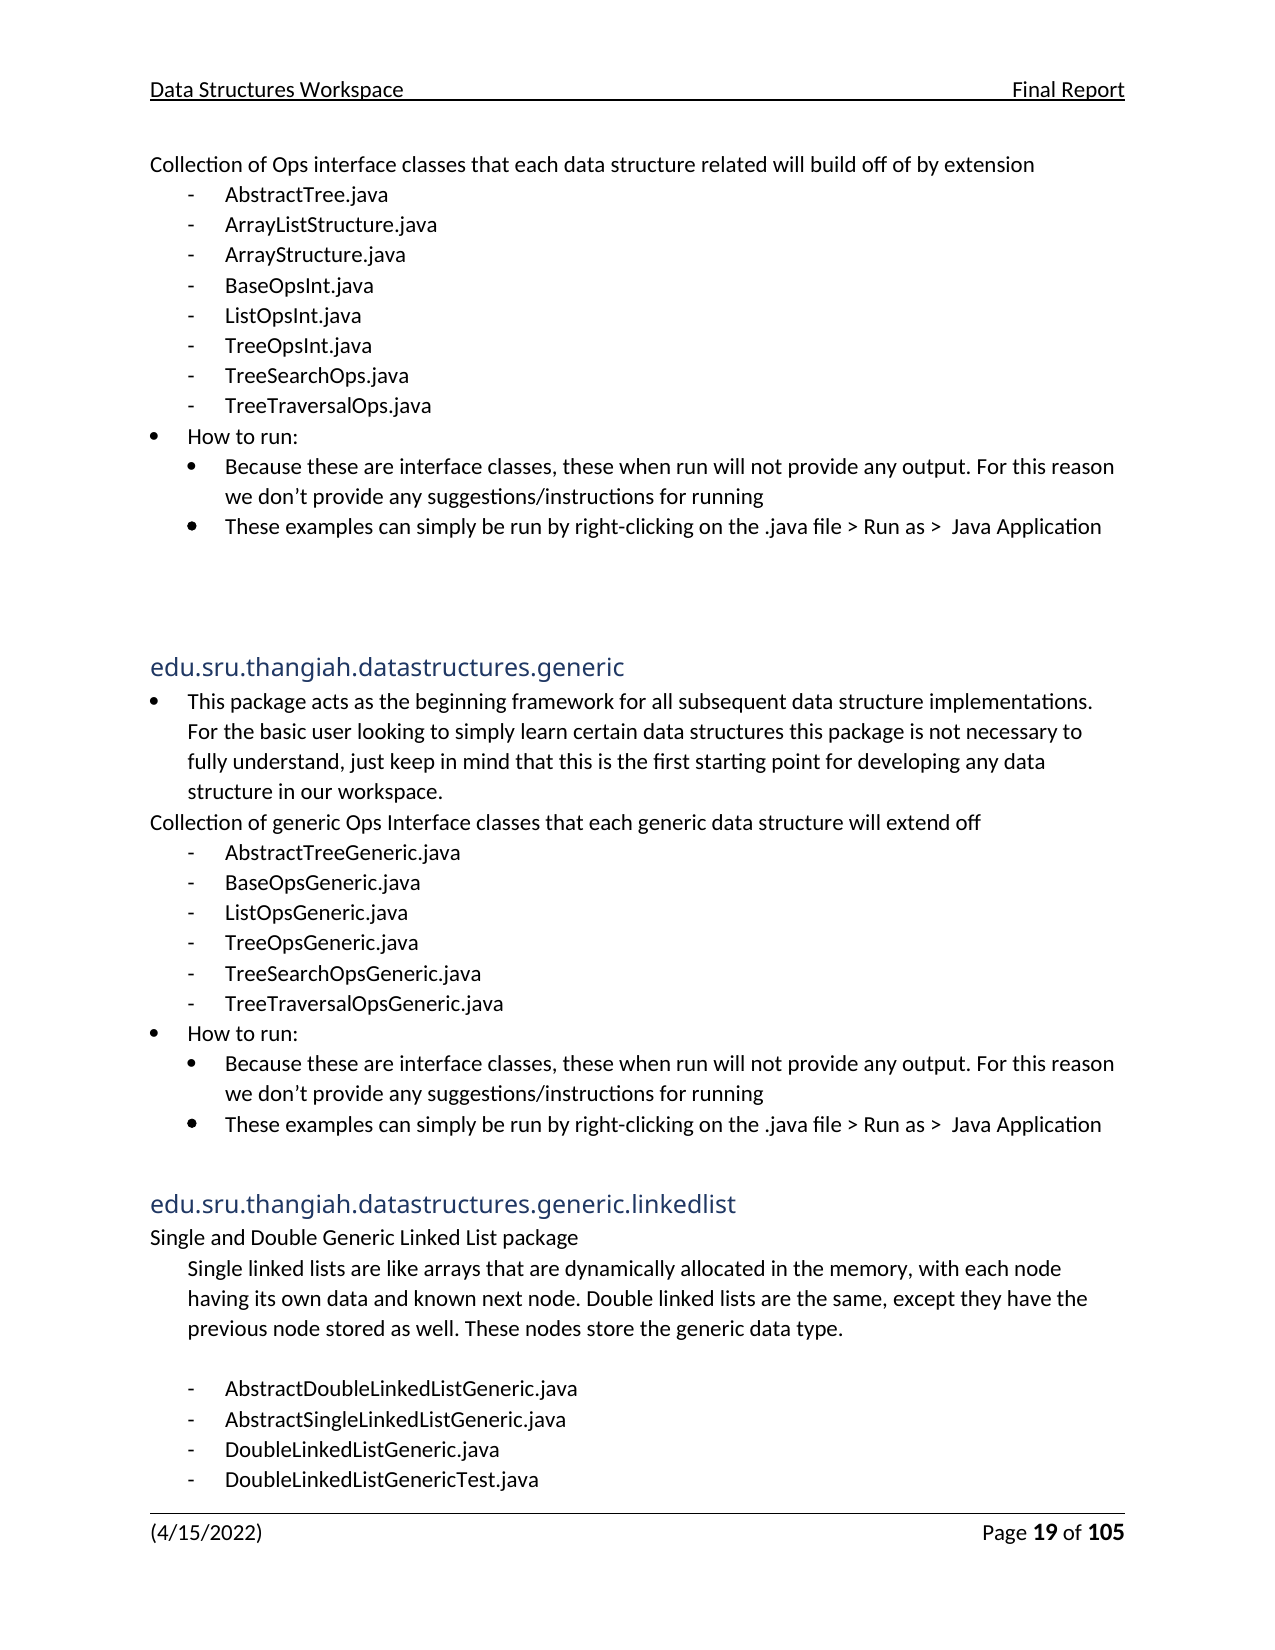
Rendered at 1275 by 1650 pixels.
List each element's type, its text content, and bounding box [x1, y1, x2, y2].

list BaseOpsInt.java [187, 271, 1125, 299]
list ArrayListStructure.java [187, 210, 1125, 238]
list These examples can simply be run by right-clicking on the .java file > Run as > Java Application [187, 512, 1125, 541]
list This package acts as the beginning framework for all subsequent data structure implementations. For the basic user looking to simply learn certain data structures this package is not necessary to fully understand, just keep in mind that this is the first starting point for developing any data structure in our workspace. [150, 687, 1125, 805]
subtitle edu.sru.thangiah.datastructures.generic.linkedlist [150, 1187, 1125, 1221]
list TreeTraversalOps.java [187, 392, 1125, 420]
list Because these are interface classes, these when run will not provide any output. For this reason we don’t provide any suggestions/instructions for running [187, 452, 1125, 510]
list ListOpsInt.java [187, 301, 1125, 329]
list TreeOpsGeneric.java [187, 928, 1125, 956]
list ArrayStructure.java [187, 241, 1125, 269]
list Single and Double Generic Linked List package [150, 1223, 1125, 1252]
list How to run: [150, 1019, 1125, 1047]
list ListOpsGeneric.java [187, 898, 1125, 926]
list AbstractTree.java [187, 180, 1125, 208]
list TreeTraversalOpsGeneric.java [187, 989, 1125, 1017]
list AbstractTreeGeneric.java [187, 838, 1125, 866]
list These examples can simply be run by right-clicking on the .java file > Run as > Java Application [187, 1110, 1125, 1138]
list Because these are interface classes, these when run will not provide any output. For this reason we don’t provide any suggestions/instructions for running [187, 1049, 1125, 1107]
list TreeOpsInt.java [187, 331, 1125, 359]
list DoubleLinkedListGenericTest.java [187, 1465, 1125, 1493]
subtitle edu.sru.thangiah.datastructures.generic [150, 650, 1125, 684]
list Collection of Ops interface classes that each data structure related will build off of by extension [150, 150, 1125, 178]
list DoubleLinkedListGeneric.java [187, 1435, 1125, 1463]
list TreeSearchOpsGeneric.java [187, 959, 1125, 987]
list AbstractSingleLinkedListGeneric.java [187, 1405, 1125, 1433]
list AbstractDoubleLinkedListGeneric.java [187, 1374, 1125, 1403]
list How to run: [150, 422, 1125, 450]
list TreeSearchOps.java [187, 361, 1125, 389]
list Single linked lists are like arrays that are dynamically allocated in the memory, with each node having its own data and known next node. Double linked lists are the same, except they have the previous node stored as well. These nodes store the generic data type. [187, 1254, 1125, 1342]
list BaseOpsGeneric.java [187, 868, 1125, 896]
list Collection of generic Ops Interface classes that each generic data structure will extend off [150, 808, 1125, 836]
